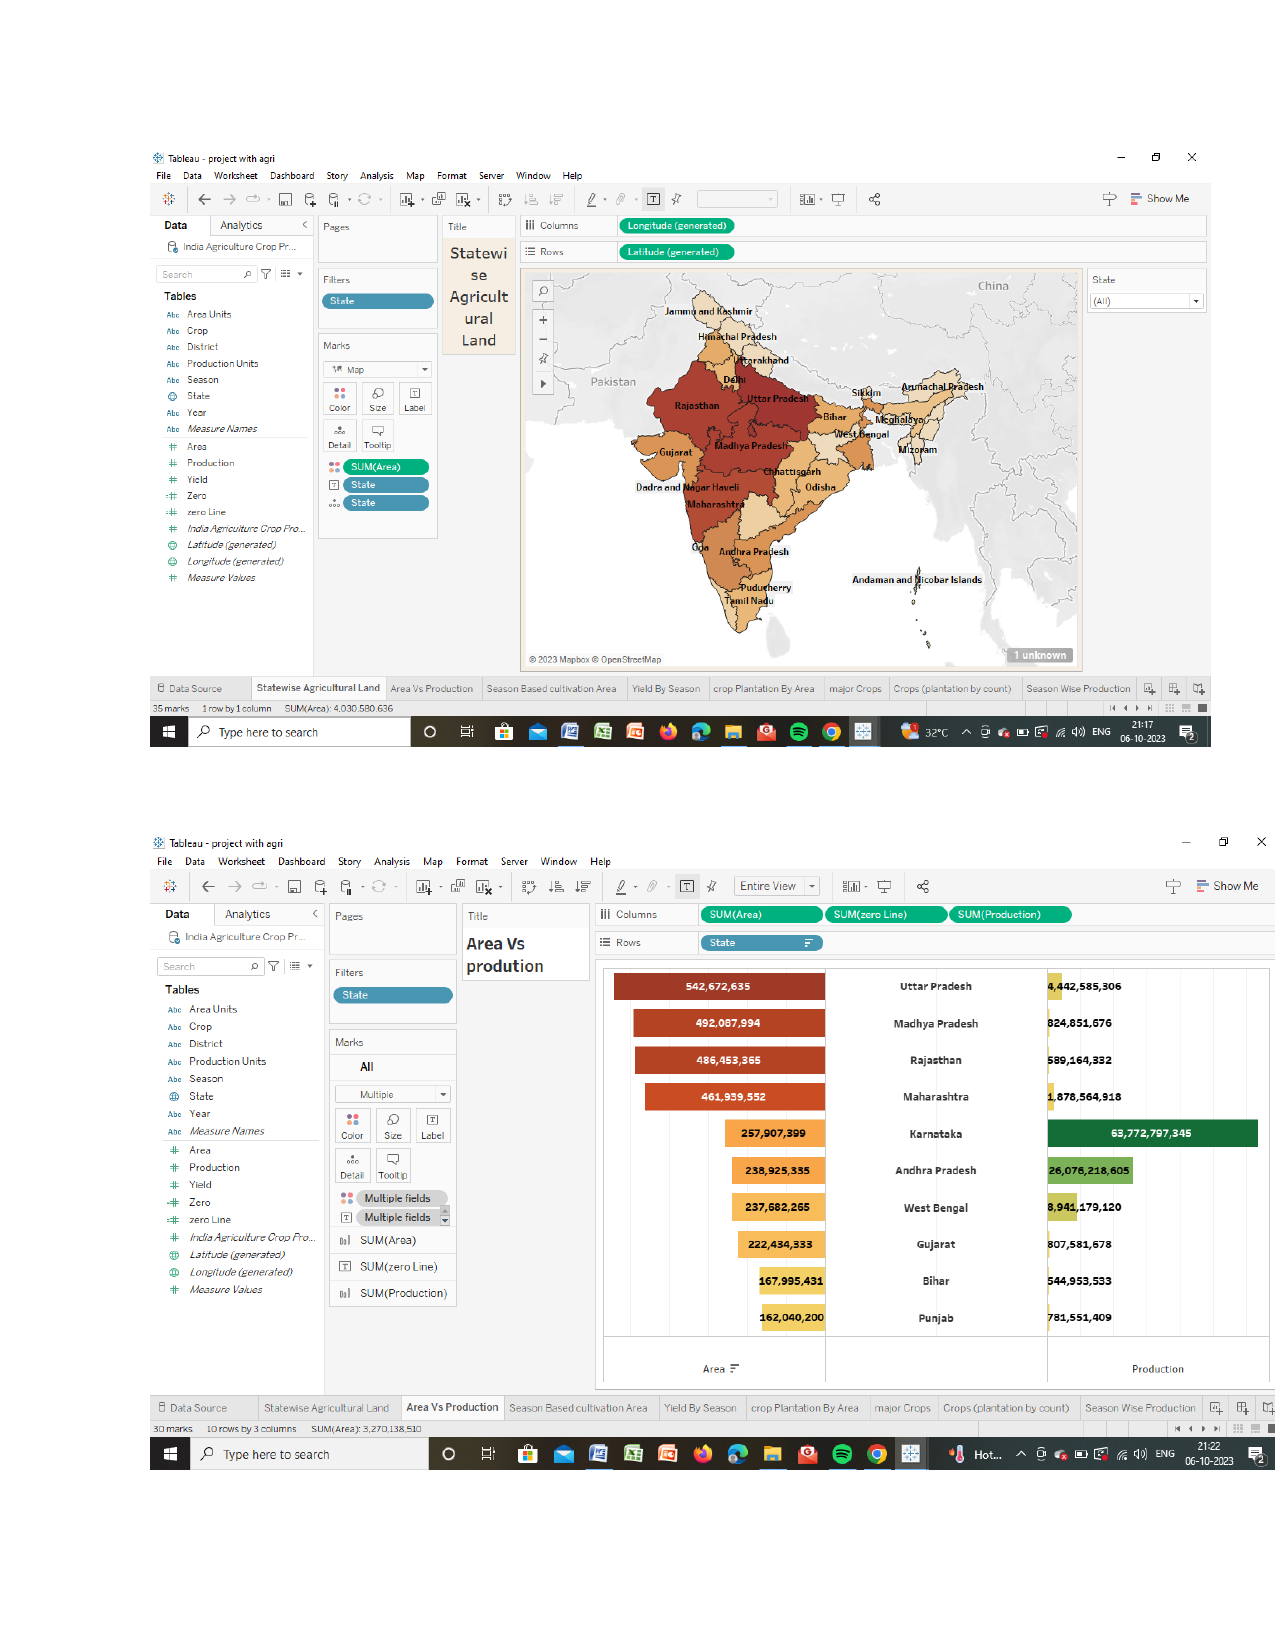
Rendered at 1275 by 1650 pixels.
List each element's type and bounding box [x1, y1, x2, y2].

picture [150, 150, 1211, 747]
picture [150, 833, 1275, 1470]
